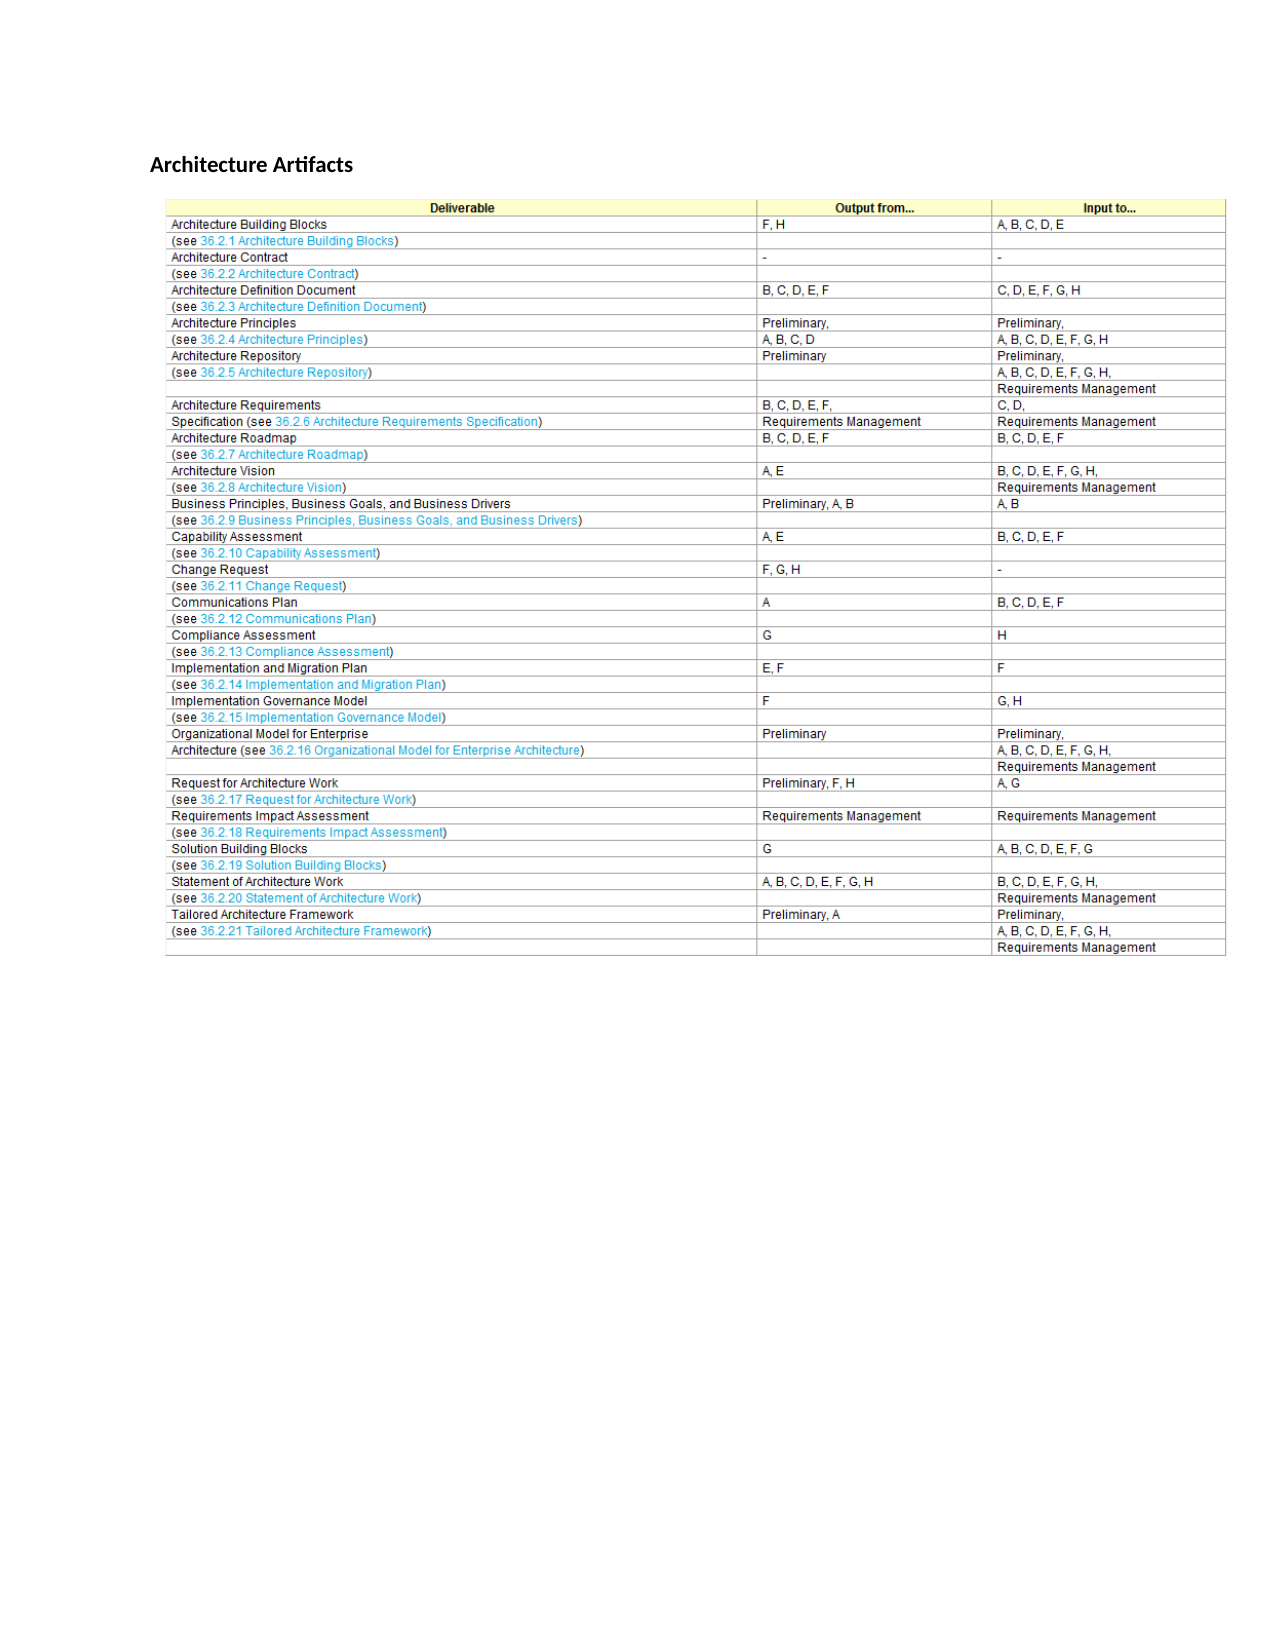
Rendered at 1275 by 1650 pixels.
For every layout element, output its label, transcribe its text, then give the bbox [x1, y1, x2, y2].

text Architecture Artifacts [150, 150, 1125, 178]
picture [150, 196, 1255, 960]
